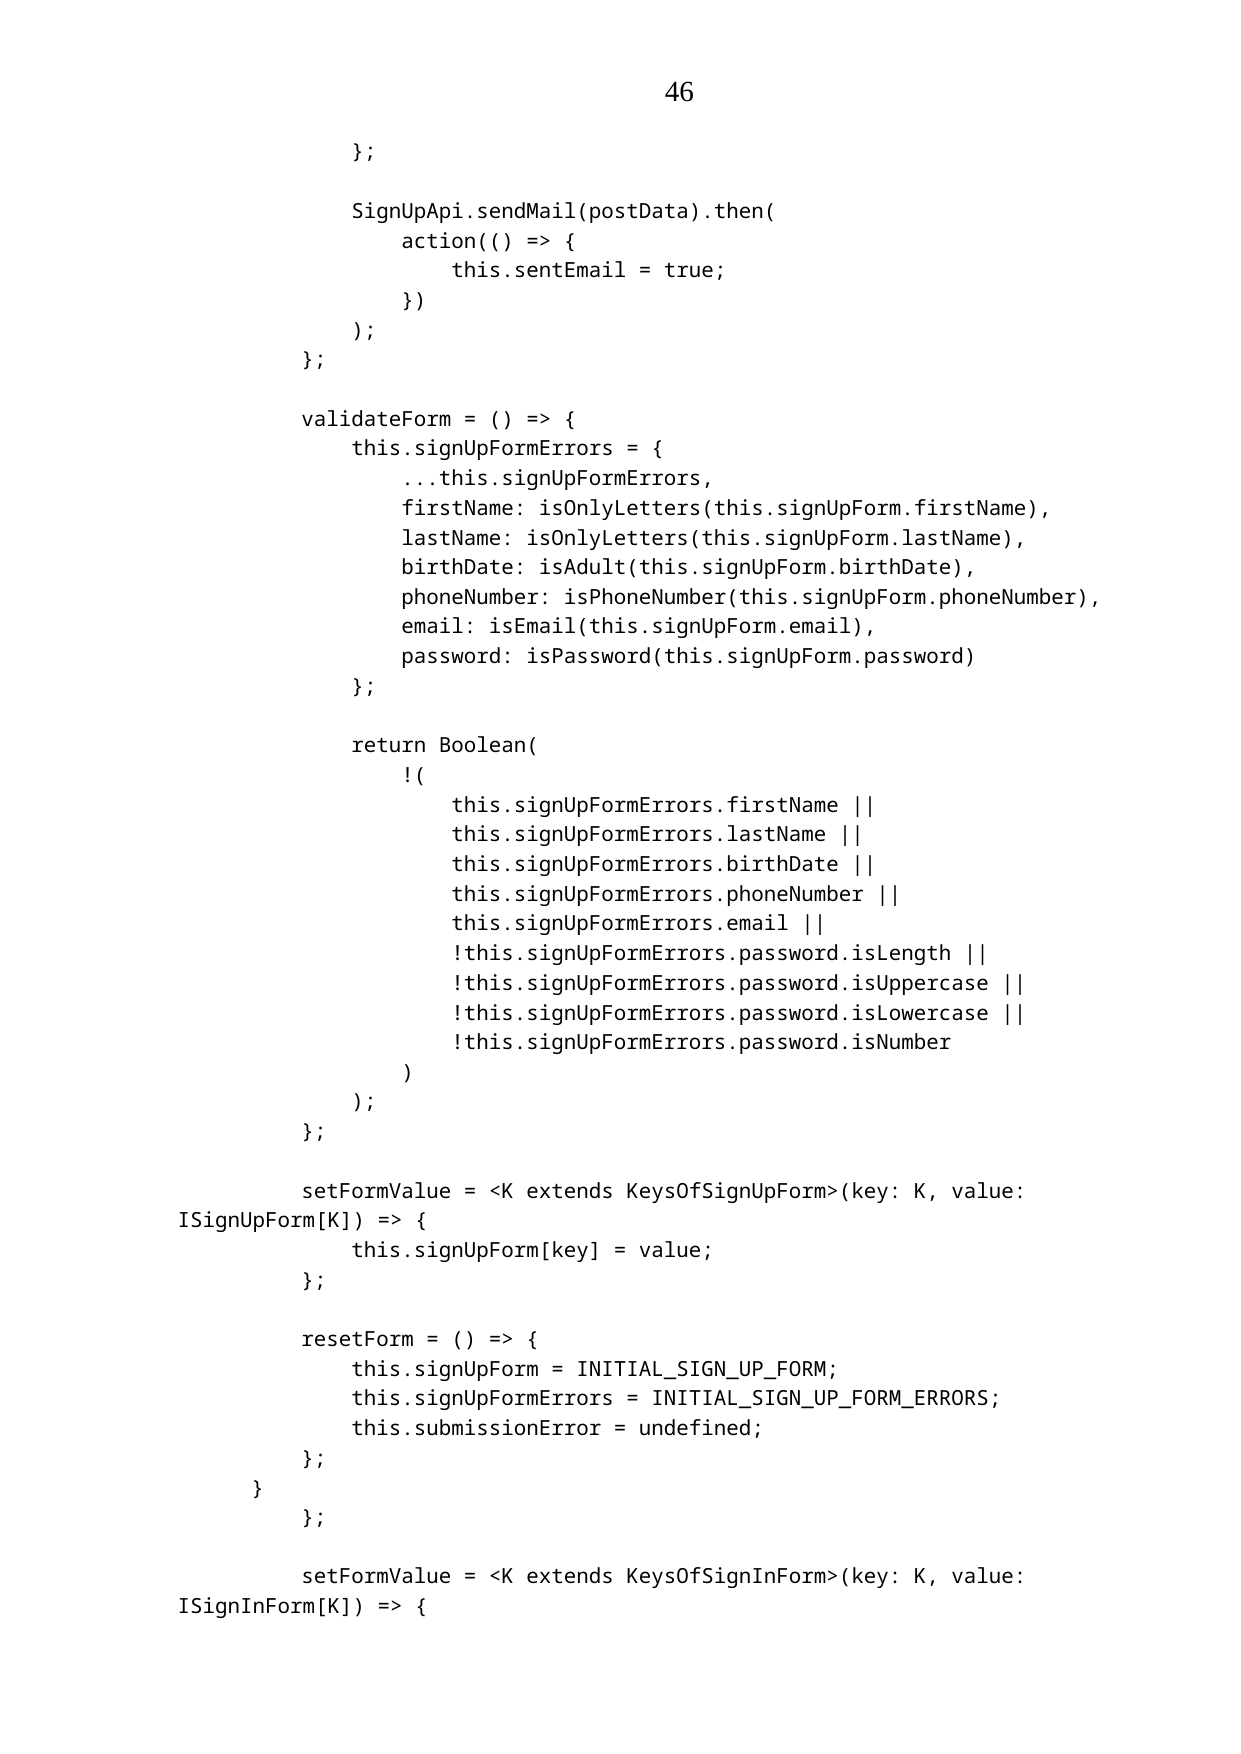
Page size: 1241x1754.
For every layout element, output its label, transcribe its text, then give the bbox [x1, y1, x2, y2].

text this.signUpFormErrors.phoneNumber || [177, 878, 1181, 907]
text }; [177, 1115, 1181, 1145]
text !this.signUpFormErrors.password.isLength || [177, 937, 1181, 967]
text password: isPassword(this.signUpForm.password) [177, 640, 1181, 670]
text }; [177, 135, 1181, 165]
text this.signUpFormErrors = INITIAL_SIGN_UP_FORM_ERRORS; [177, 1382, 1181, 1412]
text firstName: isOnlyLetters(this.signUpForm.firstName), [177, 492, 1181, 521]
text !this.signUpFormErrors.password.isUppercase || [177, 967, 1181, 996]
text }) [177, 284, 1181, 313]
text email: isEmail(this.signUpForm.email), [177, 610, 1181, 640]
text this.signUpForm = INITIAL_SIGN_UP_FORM; [177, 1353, 1181, 1382]
text this.signUpFormErrors.birthDate || [177, 848, 1181, 878]
text birthDate: isAdult(this.signUpForm.birthDate), [177, 551, 1181, 581]
text ); [177, 313, 1181, 343]
text lastName: isOnlyLetters(this.signUpForm.lastName), [177, 521, 1181, 551]
text }; [177, 670, 1181, 699]
text }; [177, 1501, 1181, 1531]
text ); [177, 1085, 1181, 1115]
text }; [177, 343, 1181, 373]
text phoneNumber: isPhoneNumber(this.signUpForm.phoneNumber), [177, 581, 1181, 610]
text SignUpApi.sendMail(postData).then( [177, 195, 1181, 224]
text resetForm = () => { [177, 1323, 1181, 1353]
text this.signUpFormErrors.lastName || [177, 818, 1181, 848]
text } [177, 1471, 1181, 1501]
text this.signUpFormErrors.firstName || [177, 788, 1181, 818]
text this.signUpFormErrors = { [177, 432, 1181, 462]
text !this.signUpFormErrors.password.isLowercase || [177, 996, 1181, 1026]
text setFormValue = <K extends KeysOfSignUpForm>(key: K, value: ISignUpForm[K]) => { [177, 1174, 1181, 1234]
text ...this.signUpFormErrors, [177, 462, 1181, 492]
text }; [177, 1263, 1181, 1293]
text this.signUpFormErrors.email || [177, 907, 1181, 937]
text validateForm = () => { [177, 403, 1181, 432]
text return Boolean( [177, 729, 1181, 759]
text action(() => { [177, 224, 1181, 254]
text this.sentEmail = true; [177, 254, 1181, 284]
text ) [177, 1056, 1181, 1085]
text setFormValue = <K extends KeysOfSignInForm>(key: K, value: ISignInForm[K]) => { [177, 1560, 1181, 1620]
text !( [177, 759, 1181, 788]
text !this.signUpFormErrors.password.isNumber [177, 1026, 1181, 1056]
text this.signUpForm[key] = value; [177, 1234, 1181, 1263]
text }; [177, 1442, 1181, 1471]
text this.submissionError = undefined; [177, 1412, 1181, 1442]
